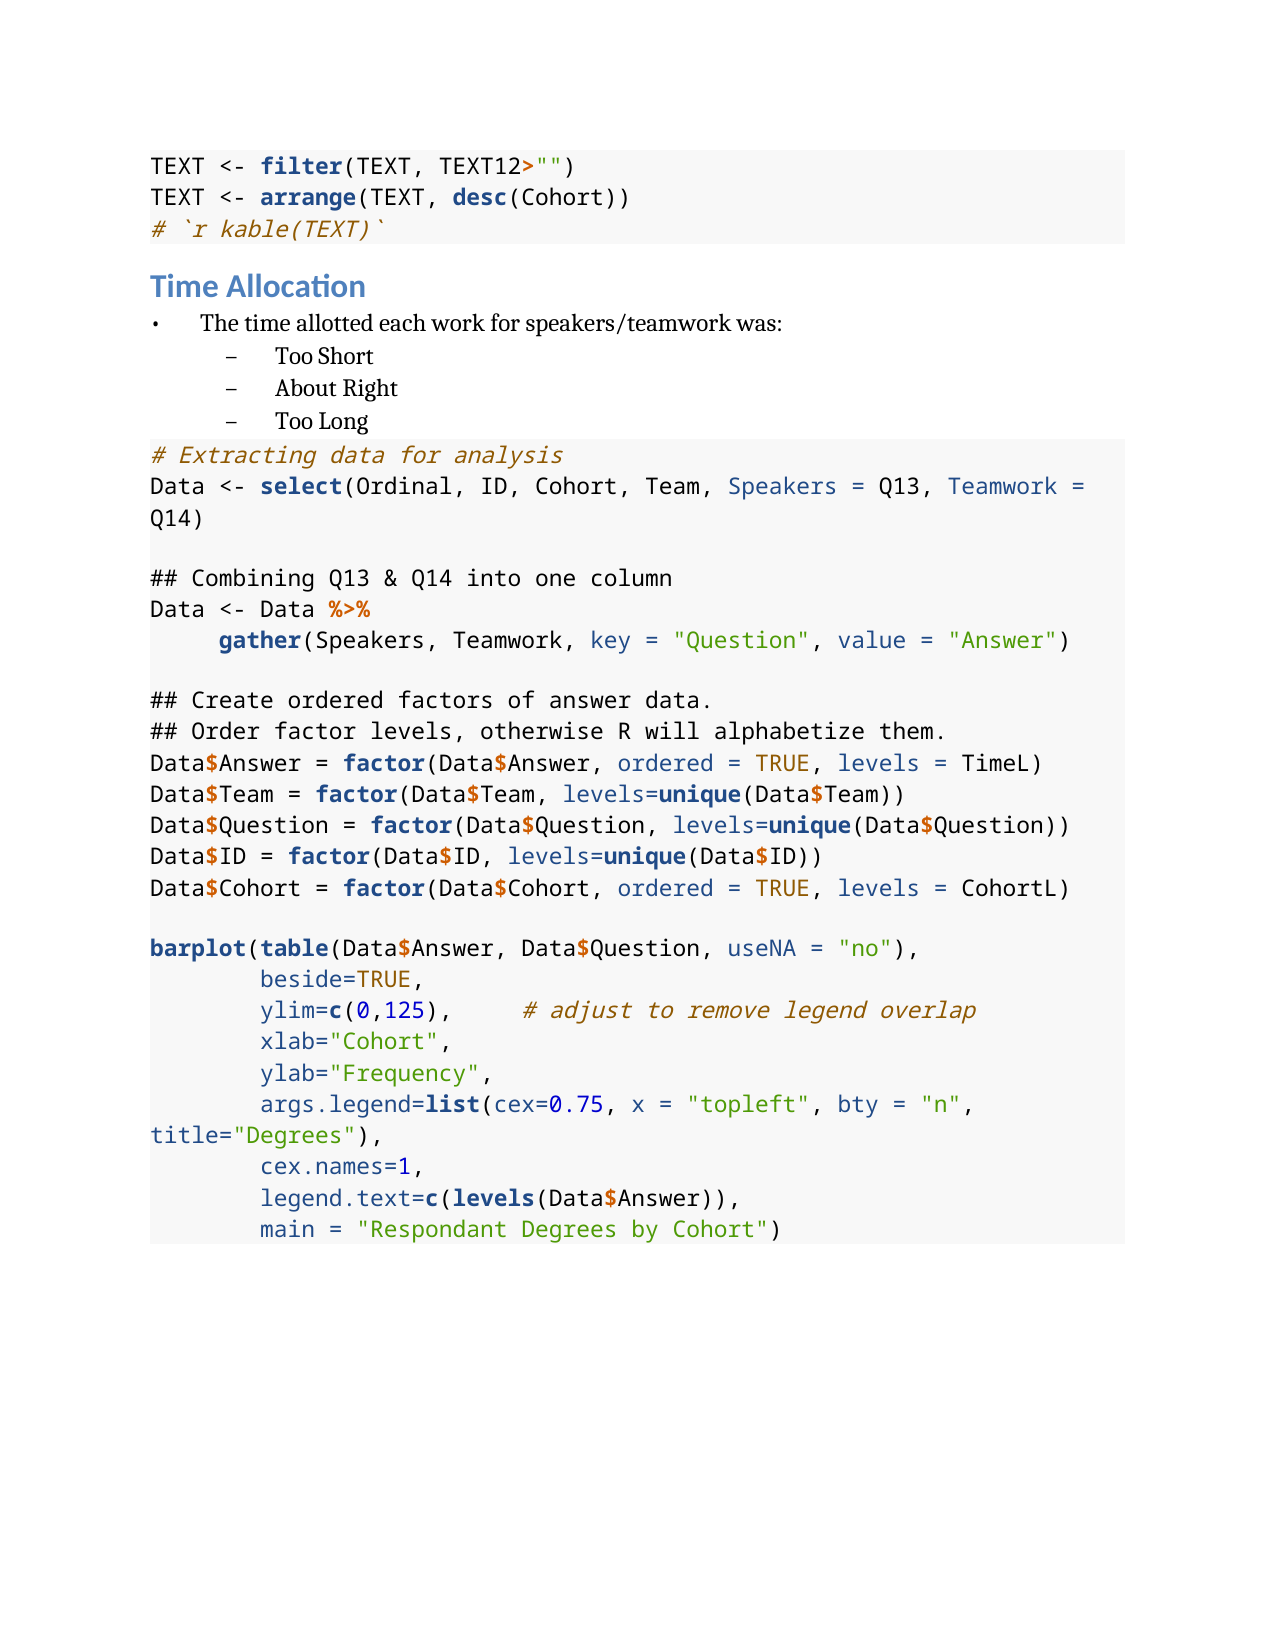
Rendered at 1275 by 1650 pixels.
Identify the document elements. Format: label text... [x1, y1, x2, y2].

list About Right [225, 374, 1125, 403]
list The time allotted each work for speakers/teamwork was: [150, 309, 1125, 338]
text # Extracting data for analysis Data <- select(Ordinal, ID, Cohort, Team, Speakers = Q13, Teamwork = Q14) ## Combining Q13 & Q14 into one column Data <- Data %>% gather(Speakers, Teamwork, key = "Question", value = "Answer") ## Create ordered factors of answer data. ## Order factor levels, otherwise R will alphabetize them. Data$Answer = factor(Data$Answer, ordered = TRUE, levels = TimeL) Data$Team = factor(Data$Team, levels=unique(Data$Team)) Data$Question = factor(Data$Question, levels=unique(Data$Question)) Data$ID = factor(Data$ID, levels=unique(Data$ID)) Data$Cohort = factor(Data$Cohort, ordered = TRUE, levels = CohortL) barplot(table(Data$Answer, Data$Question, useNA = "no"), beside=TRUE, ylim=c(0,125), # adjust to remove legend overlap xlab="Cohort", ylab="Frequency", args.legend=list(cex=0.75, x = "topleft", bty = "n", title="Degrees"), cex.names=1, legend.text=c(levels(Data$Answer)), main = "Respondant Degrees by Cohort") [150, 439, 1125, 1244]
list Too Short [225, 342, 1125, 370]
list Too Long [225, 407, 1125, 435]
subtitle Time Allocation [150, 264, 1125, 305]
